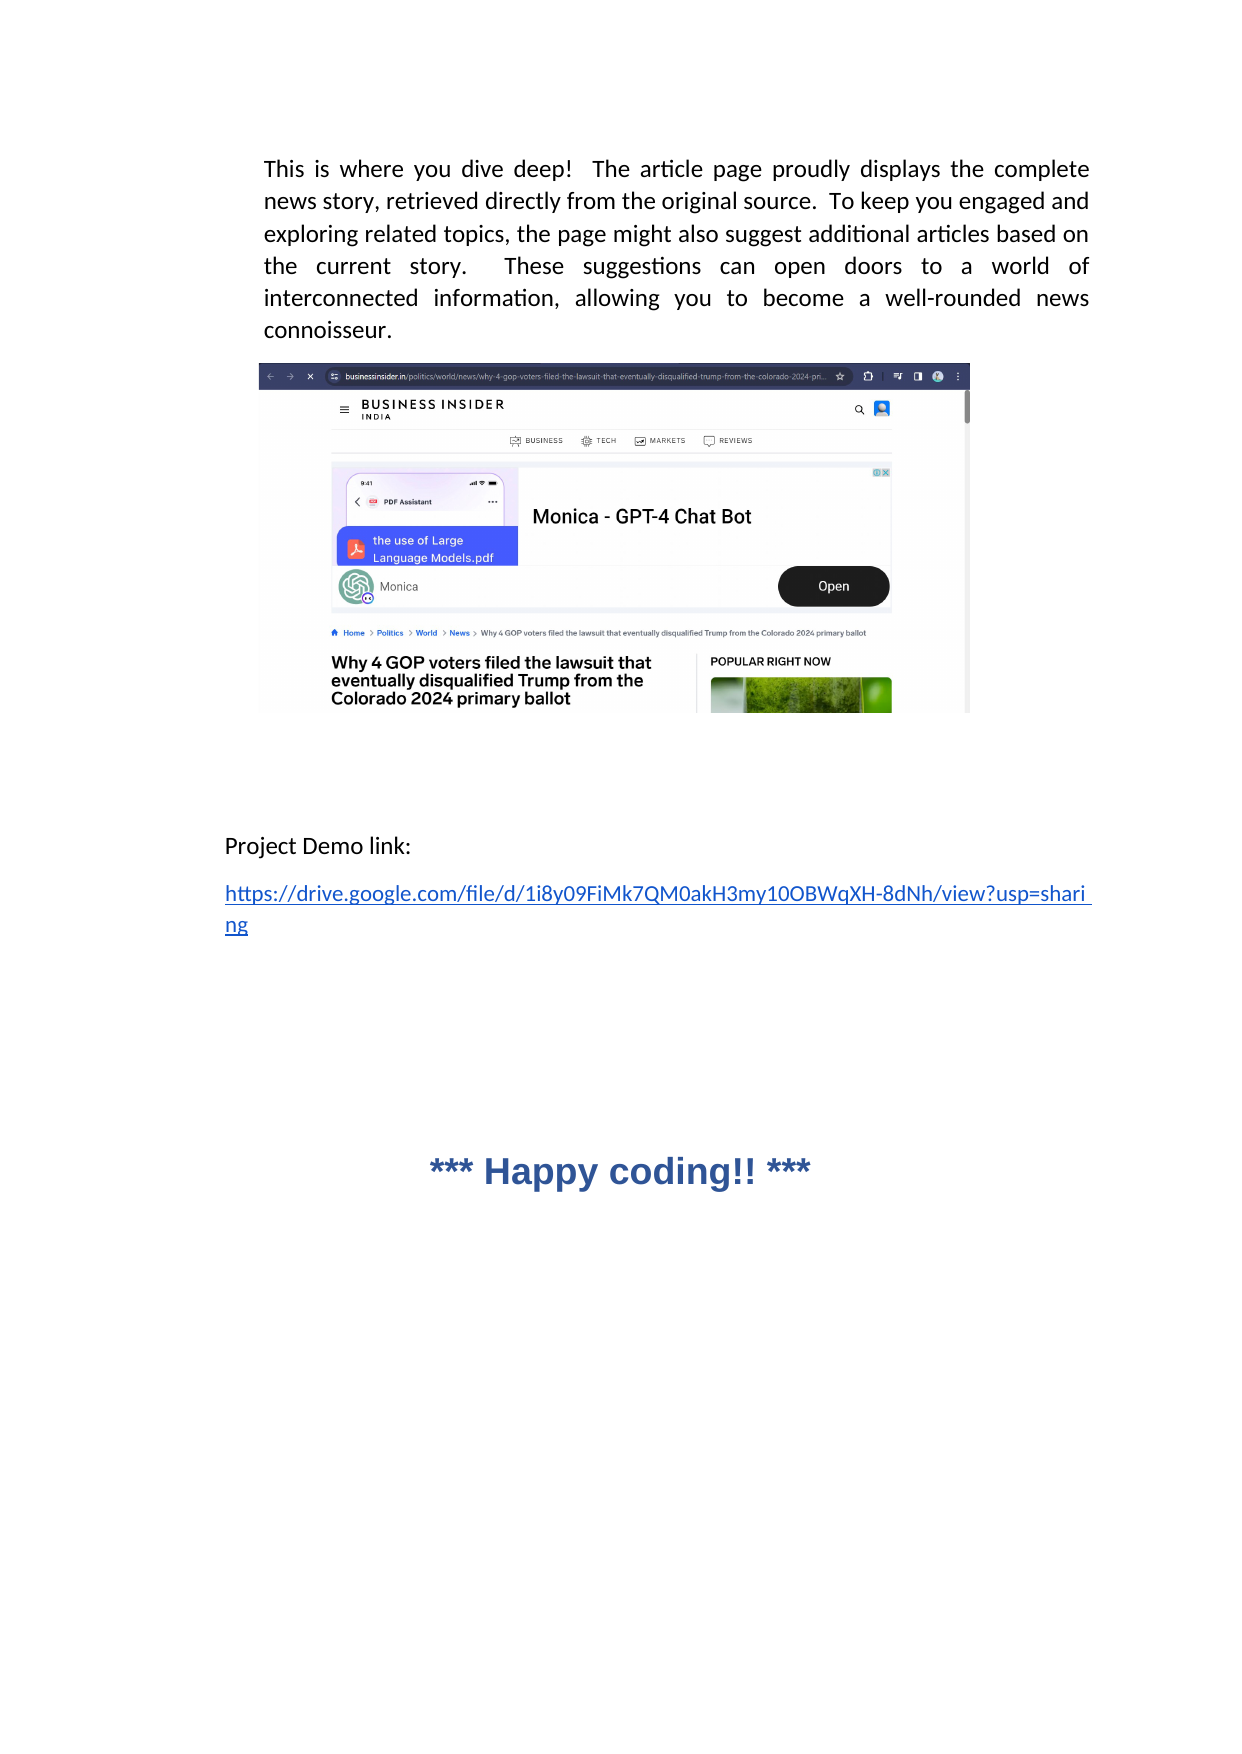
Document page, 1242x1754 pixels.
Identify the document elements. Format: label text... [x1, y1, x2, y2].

text https://drive.google.com/file/d/1i8y09FiMk7QM0akH3my10OBWqXH-8dNh/view?usp=shari ng [225, 879, 1107, 939]
text This is where you dive deep! The article page proudly displays the complete news story, retrieved directly from the original source. To keep you engaged and exploring related topics, the page might also suggest additional articles based on the current story. These suggestions can open doors to a world of interconnected information, allowing you to become a well-rounded news connoisseur. [263, 153, 1091, 345]
subtitle *** Happy coding!! *** [150, 1149, 811, 1192]
text Project Demo link: [224, 830, 1091, 861]
picture [258, 363, 970, 713]
